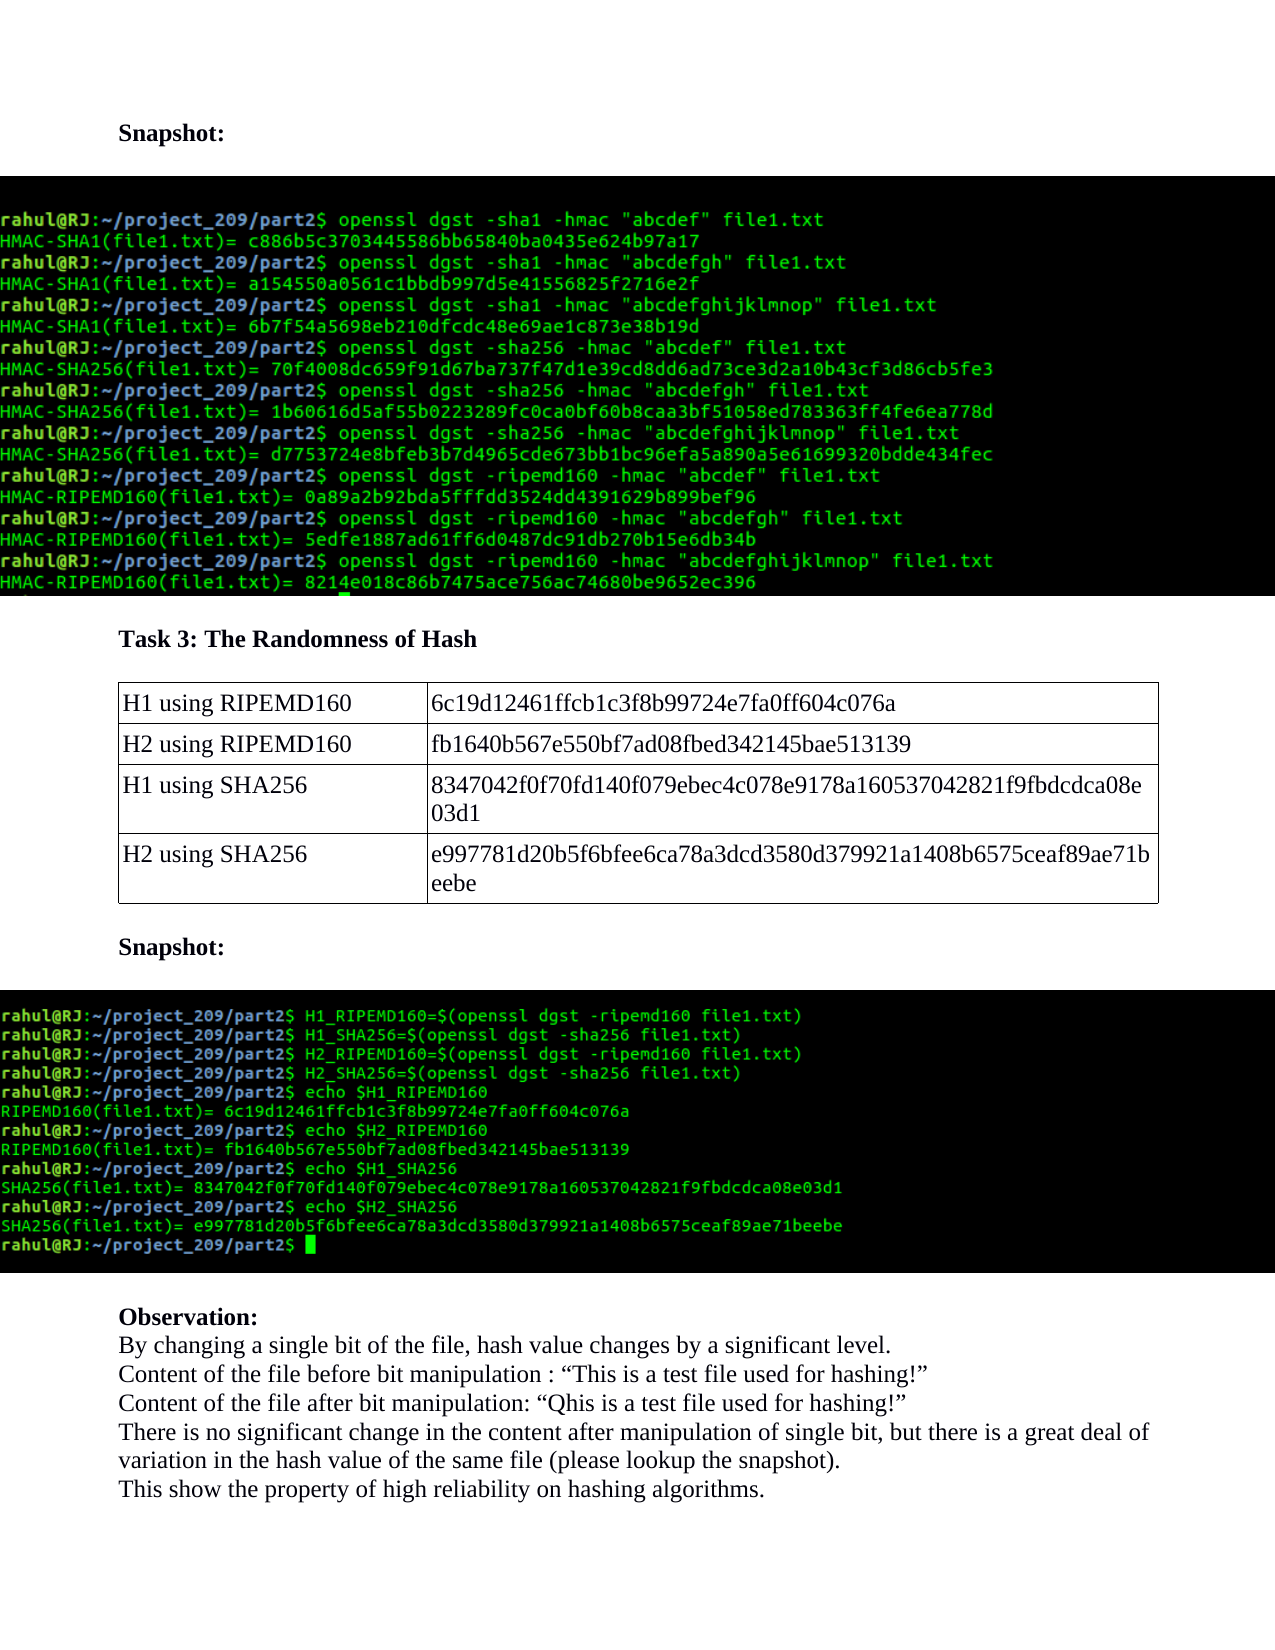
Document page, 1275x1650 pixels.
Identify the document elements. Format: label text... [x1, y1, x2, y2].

table_header 6c19d12461ffcb1c3f8b99724e7fa0ff604c076a [428, 683, 1158, 723]
table_header H1 using RIPEMD160 [119, 683, 427, 723]
text Snapshot: [118, 932, 1157, 961]
text There is no significant change in the content after manipulation of single bit, but there is a great deal of variation in the hash value of the same file (please lookup the snapshot). [118, 1417, 1157, 1474]
table_cell 8347042f0f70fd140f079ebec4c078e9178a160537042821f9fbdcdca08e03d1 [428, 765, 1158, 833]
text Content of the file before bit manipulation : “This is a test file used for hashing!” [118, 1359, 1157, 1388]
text Content of the file after bit manipulation: “Qhis is a test file used for hashing!” [118, 1388, 1157, 1417]
picture [0, 990, 1275, 1273]
table_cell H2 using RIPEMD160 [119, 724, 427, 763]
text Snapshot: [118, 118, 1157, 147]
table_cell e997781d20b5f6bfee6ca78a3dcd3580d379921a1408b6575ceaf89ae71beebe [428, 834, 1158, 902]
picture [0, 176, 1275, 596]
table_cell fb1640b567e550bf7ad08fbed342145bae513139 [428, 724, 1158, 763]
text By changing a single bit of the file, hash value changes by a significant level. [118, 1331, 1157, 1359]
text This show the property of high reliability on hashing algorithms. [118, 1474, 1157, 1503]
table_cell H2 using SHA256 [119, 834, 427, 902]
text Observation: [118, 1302, 1157, 1331]
text Task 3: The Randomness of Hash [118, 624, 1157, 653]
table_cell H1 using SHA256 [119, 765, 427, 833]
